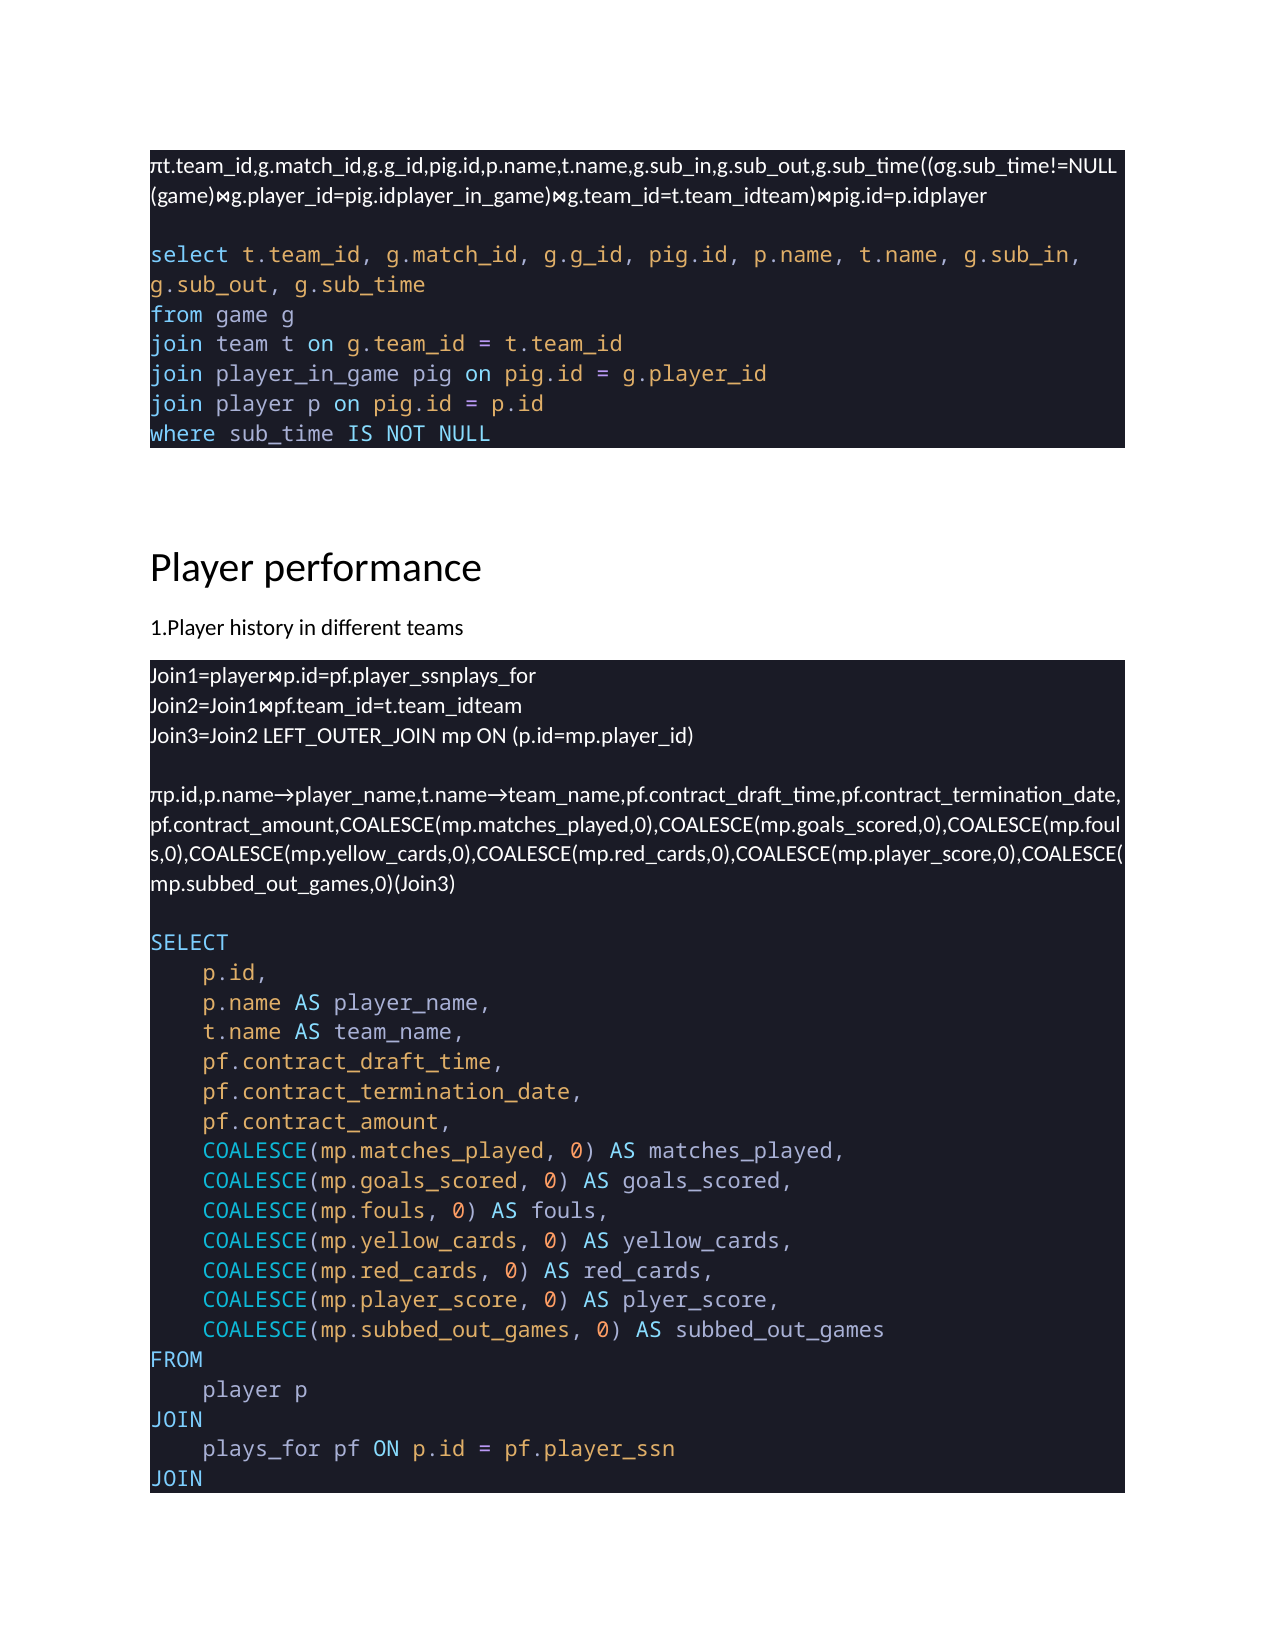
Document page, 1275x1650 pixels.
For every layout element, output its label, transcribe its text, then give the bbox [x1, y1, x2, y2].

text COALESCE(mp.yellow_cards, 0) AS yellow_cards, [150, 1225, 1125, 1255]
text JOIN [150, 1463, 1125, 1493]
text 1.Player history in different teams [150, 613, 1125, 641]
text COALESCE(mp.fouls, 0) AS fouls, [150, 1195, 1125, 1225]
text Join3=Join2 LEFT_OUTER_JOIN mp ON (p.id=mp.player_id) [150, 719, 1125, 749]
text πp.id,p.name→player_name,t.name→team_name,pf.contract_draft_time,pf.contract_termination_date,pf.contract_amount,COALESCE(mp.matches_played,0),COALESCE(mp.goals_scored,0),COALESCE(mp.fouls,0),COALESCE(mp.yellow_cards,0),COALESCE(mp.red_cards,0),COALESCE(mp.player_score,0),COALESCE(mp.subbed_out_games,0)​(Join3) [150, 778, 1125, 897]
text select t.team_id, g.match_id, g.g_id, pig.id, p.name, t.name, g.sub_in, g.sub_out, g.sub_time [150, 239, 1125, 299]
text FROM [150, 1344, 1125, 1374]
text join player p on pig.id = p.id [150, 388, 1125, 418]
text plays_for pf ON p.id = pf.player_ssn [150, 1433, 1125, 1463]
text COALESCE(mp.matches_played, 0) AS matches_played, [150, 1136, 1125, 1165]
text Player performance [150, 541, 1125, 592]
text JOIN [150, 1404, 1125, 1433]
text p.id, [150, 957, 1125, 987]
text p.name AS player_name, [150, 987, 1125, 1016]
text COALESCE(mp.player_score, 0) AS plyer_score, [150, 1284, 1125, 1314]
text join player_in_game pig on pig.id = g.player_id [150, 358, 1125, 388]
text where sub_time IS NOT NULL [150, 418, 1125, 448]
text pf.contract_amount, [150, 1106, 1125, 1136]
text t.name AS team_name, [150, 1016, 1125, 1046]
text player p [150, 1374, 1125, 1404]
text join team t on g.team_id = t.team_id [150, 328, 1125, 358]
text Join2=Join1⋈pf.team_id=t.team_idteam [150, 689, 1125, 719]
text from game g [150, 299, 1125, 328]
text pf.contract_draft_time, [150, 1046, 1125, 1076]
text COALESCE(mp.red_cards, 0) AS red_cards, [150, 1255, 1125, 1284]
text Join1=player⋈p.id=pf.player_ssn​plays_for [150, 660, 1125, 689]
text COALESCE(mp.goals_scored, 0) AS goals_scored, [150, 1165, 1125, 1195]
text SELECT [150, 927, 1125, 957]
text pf.contract_termination_date, [150, 1076, 1125, 1106]
text COALESCE(mp.subbed_out_games, 0) AS subbed_out_games [150, 1314, 1125, 1344]
text πt.team_id,g.match_id,g.g_id,pig.id,p.name,t.name,g.sub_in,g.sub_out,g.sub_time​((σg.sub_time!=NULL​(game)⋈g.player_id=pig.id​player_in_game)⋈g.team_id=t.team_id​team)⋈pig.id=p.id​player [150, 150, 1125, 209]
